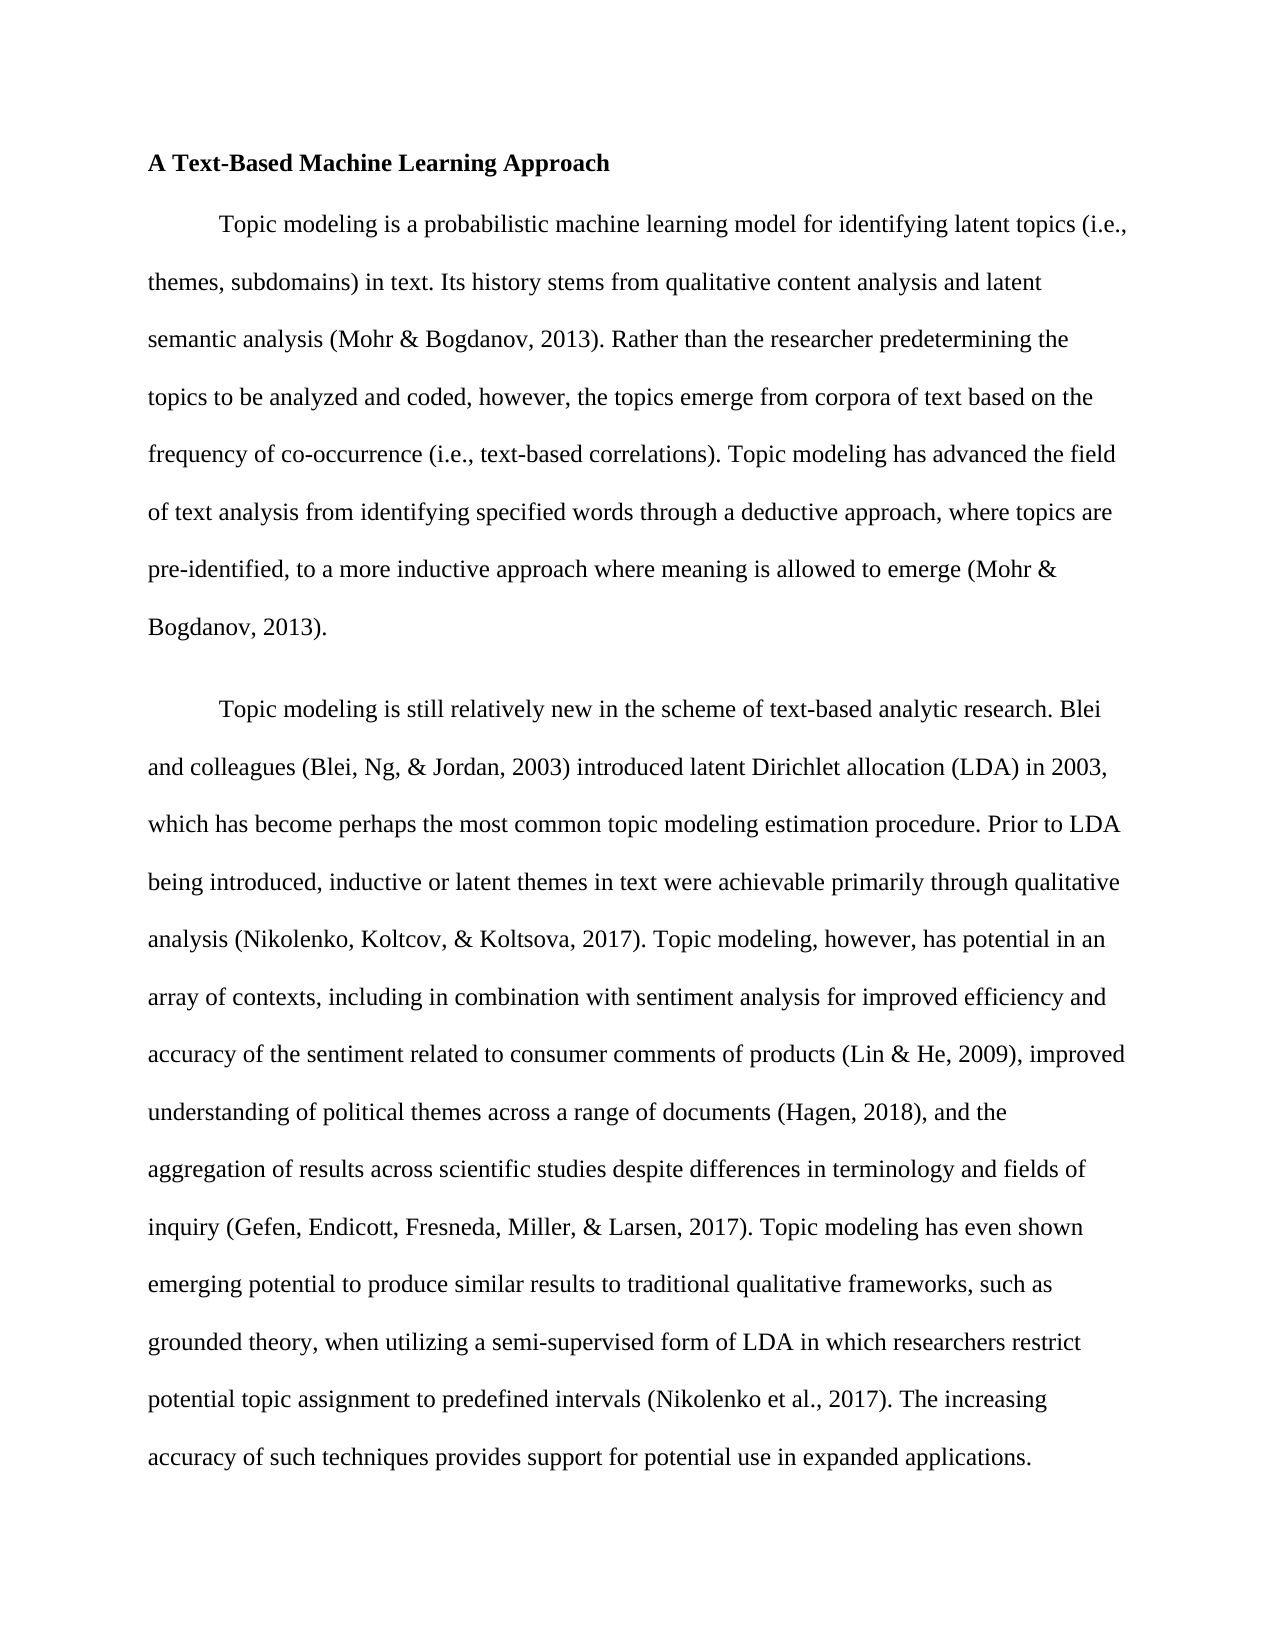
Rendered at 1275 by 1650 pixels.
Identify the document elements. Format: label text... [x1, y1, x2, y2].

text Topic modeling is a probabilistic machine learning model for identifying latent topics (i.e., themes, subdomains) in text. Its history stems from qualitative content analysis and latent semantic analysis (Mohr & Bogdanov, 2013). Rather than the researcher predetermining the topics to be analyzed and coded, however, the topics emerge from corpora of text based on the frequency of co-occurrence (i.e., text-based correlations). Topic modeling has advanced the field of text analysis from identifying specified words through a deductive approach, where topics are pre-identified, to a more inductive approach where meaning is allowed to emerge (Mohr & Bogdanov, 2013). [148, 209, 1127, 641]
text Topic modeling is still relatively new in the scheme of text-based analytic research. Blei and colleagues (Blei, Ng, & Jordan, 2003) introduced latent Dirichlet allocation (LDA) in 2003, which has become perhaps the most common topic modeling estimation procedure. Prior to LDA being introduced, inductive or latent themes in text were achievable primarily through qualitative analysis (Nikolenko, Koltcov, & Koltsova, 2017). Topic modeling, however, has potential in an array of contexts, including in combination with sentiment analysis for improved efficiency and accuracy of the sentiment related to consumer comments of products (Lin & He, 2009), improved understanding of political themes across a range of documents (Hagen, 2018), and the aggregation of results across scientific studies despite differences in terminology and fields of inquiry (Gefen, Endicott, Fresneda, Miller, & Larsen, 2017). Topic modeling has even shown emerging potential to produce similar results to traditional qualitative frameworks, such as grounded theory, when utilizing a semi-supervised form of LDA in which researchers restrict potential topic assignment to predefined intervals (Nikolenko et al., 2017). The increasing accuracy of such techniques provides support for potential use in expanded applications. [148, 694, 1127, 1471]
subtitle A Text-Based Machine Learning Approach [148, 148, 1127, 176]
